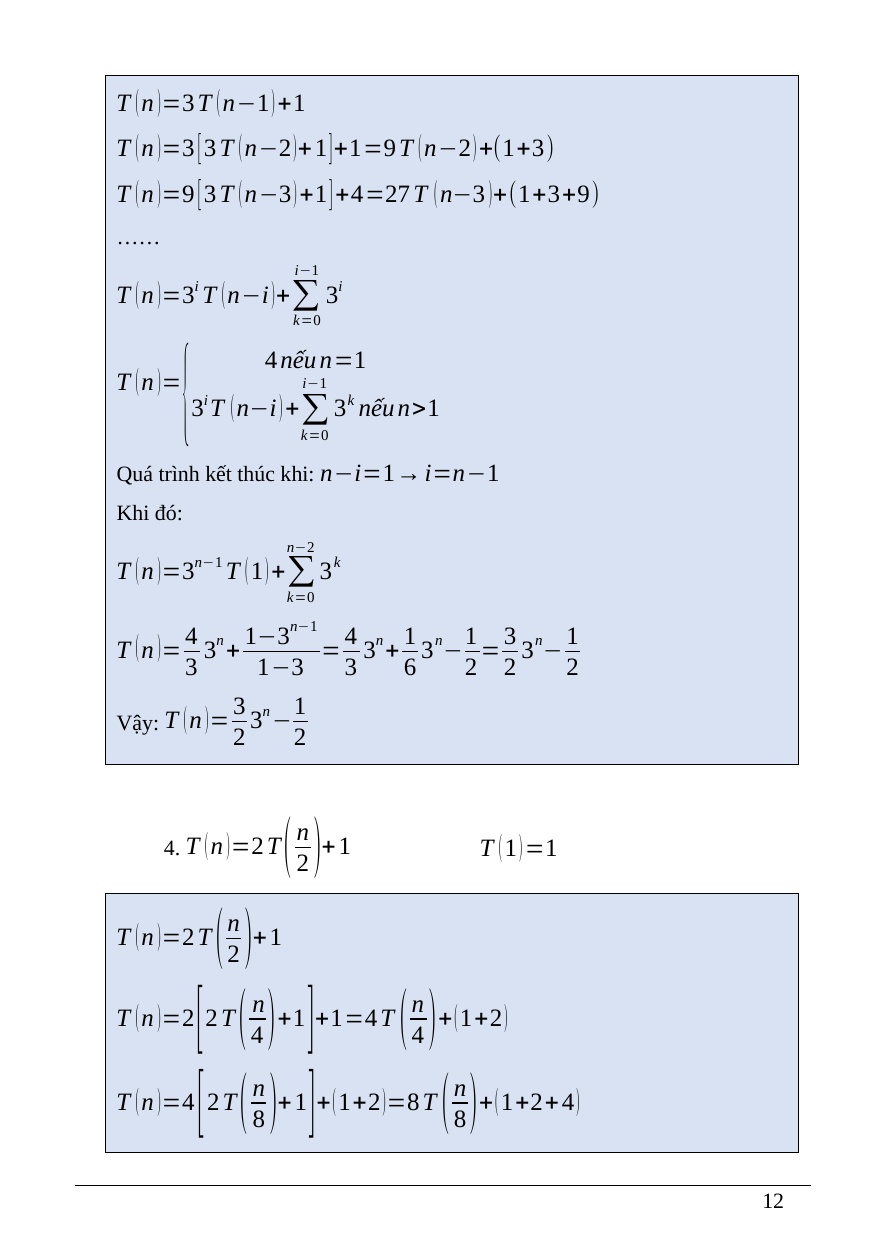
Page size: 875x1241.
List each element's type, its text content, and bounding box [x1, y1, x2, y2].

text 4. [104, 815, 799, 880]
table_header …… Quá trình kết thúc khi: Khi đó: Vậy: [106, 76, 798, 764]
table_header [106, 894, 798, 1152]
